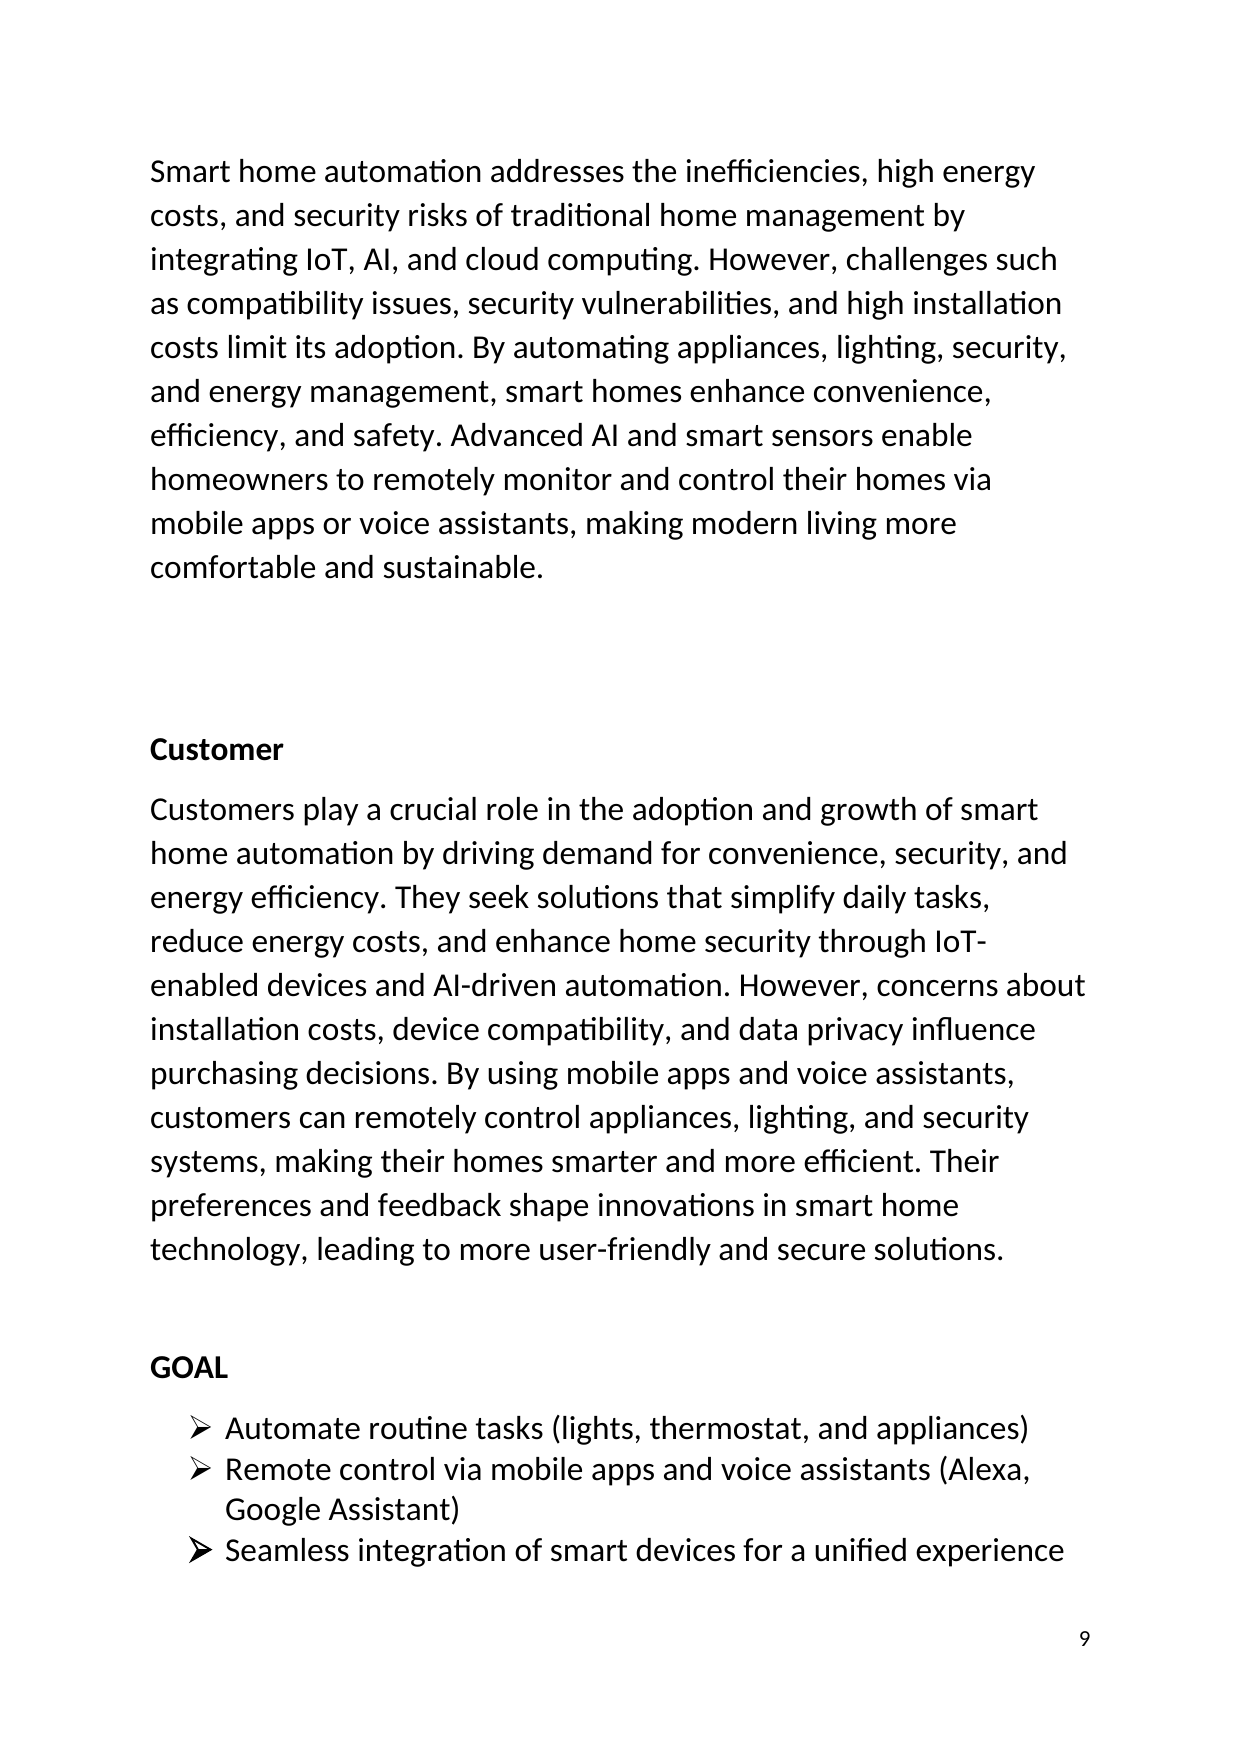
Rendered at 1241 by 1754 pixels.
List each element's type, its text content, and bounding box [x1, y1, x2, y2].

text Smart home automation addresses the inefficiencies, high energy costs, and security risks of traditional home management by integrating IoT, AI, and cloud computing. However, challenges such as compatibility issues, security vulnerabilities, and high installation costs limit its adoption. By automating appliances, lighting, security, and energy management, smart homes enhance convenience, efficiency, and safety. Advanced AI and smart sensors enable homeowners to remotely monitor and control their homes via mobile apps or voice assistants, making modern living more comfortable and sustainable. [150, 150, 1090, 586]
list Automate routine tasks (lights, thermostat, and appliances) [187, 1407, 1090, 1448]
text Customer [150, 727, 1090, 768]
text GOAL [150, 1346, 1090, 1387]
list Seamless integration of smart devices for a unified experience [187, 1529, 1090, 1570]
text Customers play a crucial role in the adoption and growth of smart home automation by driving demand for convenience, security, and energy efficiency. They seek solutions that simplify daily tasks, reduce energy costs, and enhance home security through IoT-enabled devices and AI-driven automation. However, concerns about installation costs, device compatibility, and data privacy influence purchasing decisions. By using mobile apps and voice assistants, customers can remotely control appliances, lighting, and security systems, making their homes smarter and more efficient. Their preferences and feedback shape innovations in smart home technology, leading to more user-friendly and secure solutions. [150, 788, 1090, 1268]
list Remote control via mobile apps and voice assistants (Alexa, Google Assistant) [187, 1448, 1090, 1529]
